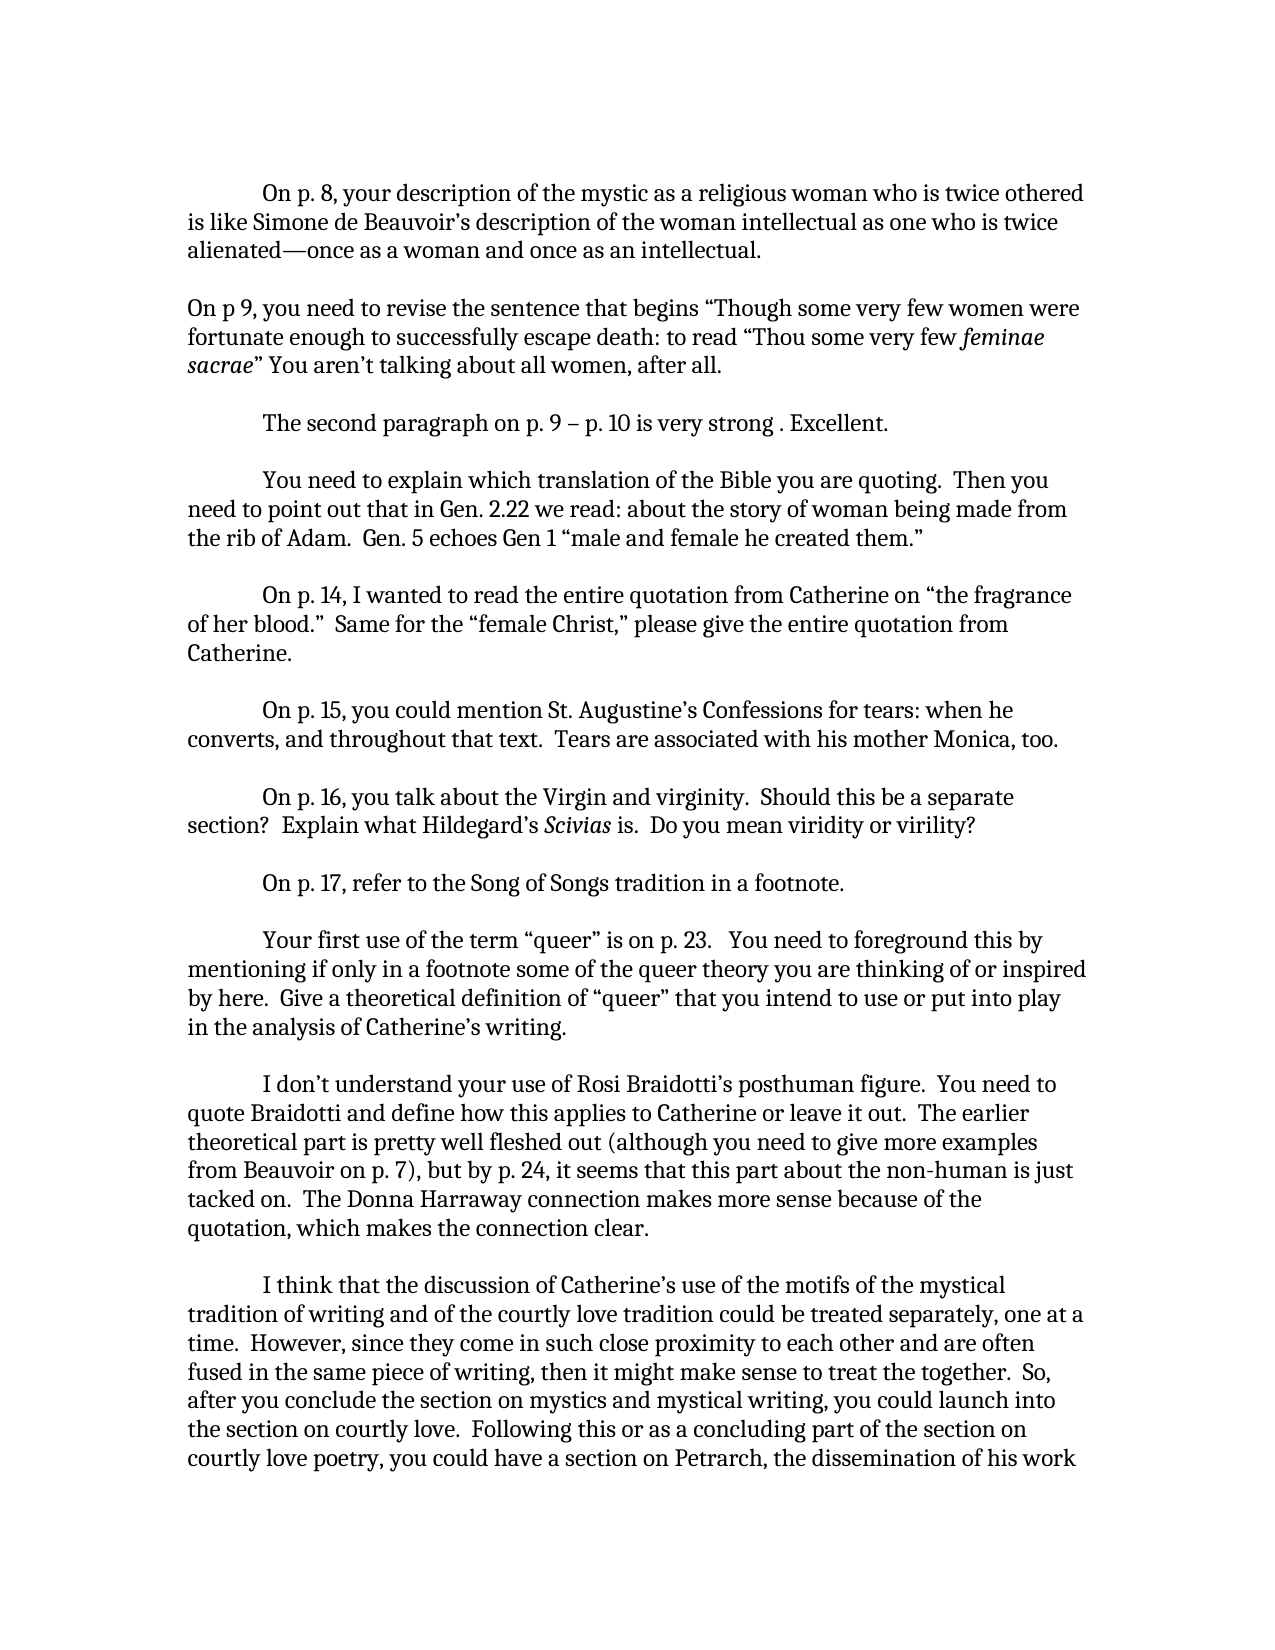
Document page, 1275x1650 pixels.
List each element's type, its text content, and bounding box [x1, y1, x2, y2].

text On p. 16, you talk about the Virgin and virginity. Should this be a separate section? Explain what Hildegard’s Scivias is. Do you mean viridity or virility? [187, 782, 1087, 840]
text I don’t understand your use of Rosi Braidotti’s posthuman figure. You need to quote Braidotti and define how this applies to Catherine or leave it out. The earlier theoretical part is pretty well fleshed out (although you need to give more examples from Beauvoir on p. 7), but by p. 24, it seems that this part about the non-human is just tacked on. The Donna Harraway connection makes more sense because of the quotation, which makes the connection clear. [187, 1070, 1087, 1242]
text On p. 17, refer to the Song of Songs tradition in a footnote. [187, 869, 1087, 897]
text The second paragraph on p. 9 – p. 10 is very strong . Excellent. [187, 409, 1087, 437]
text You need to explain which translation of the Bible you are quoting. Then you need to point out that in Gen. 2.22 we read: about the story of woman being made from the rib of Adam. Gen. 5 echoes Gen 1 “male and female he created them.” [187, 466, 1087, 552]
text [187, 1271, 1087, 1472]
text On p. 8, your description of the mystic as a religious woman who is twice othered is like Simone de Beauvoir’s description of the woman intellectual as one who is twice alienated—once as a woman and once as an intellectual. [187, 179, 1087, 265]
text On p. 14, I wanted to read the entire quotation from Catherine on “the fragrance of her blood.” Same for the “female Christ,” please give the entire quotation from Catherine. [187, 581, 1087, 667]
text Your first use of the term “queer” is on p. 23. You need to foreground this by mentioning if only in a footnote some of the queer theory you are thinking of or inspired by here. Give a theoretical definition of “queer” that you intend to use or put into play in the analysis of Catherine’s writing. [187, 926, 1087, 1041]
text On p 9, you need to revise the sentence that begins “Though some very few women were fortunate enough to successfully escape death: to read “Thou some very few feminae sacrae” You aren’t talking about all women, after all. [187, 294, 1087, 380]
text On p. 15, you could mention St. Augustine’s Confessions for tears: when he converts, and throughout that text. Tears are associated with his mother Monica, too. [187, 696, 1087, 754]
